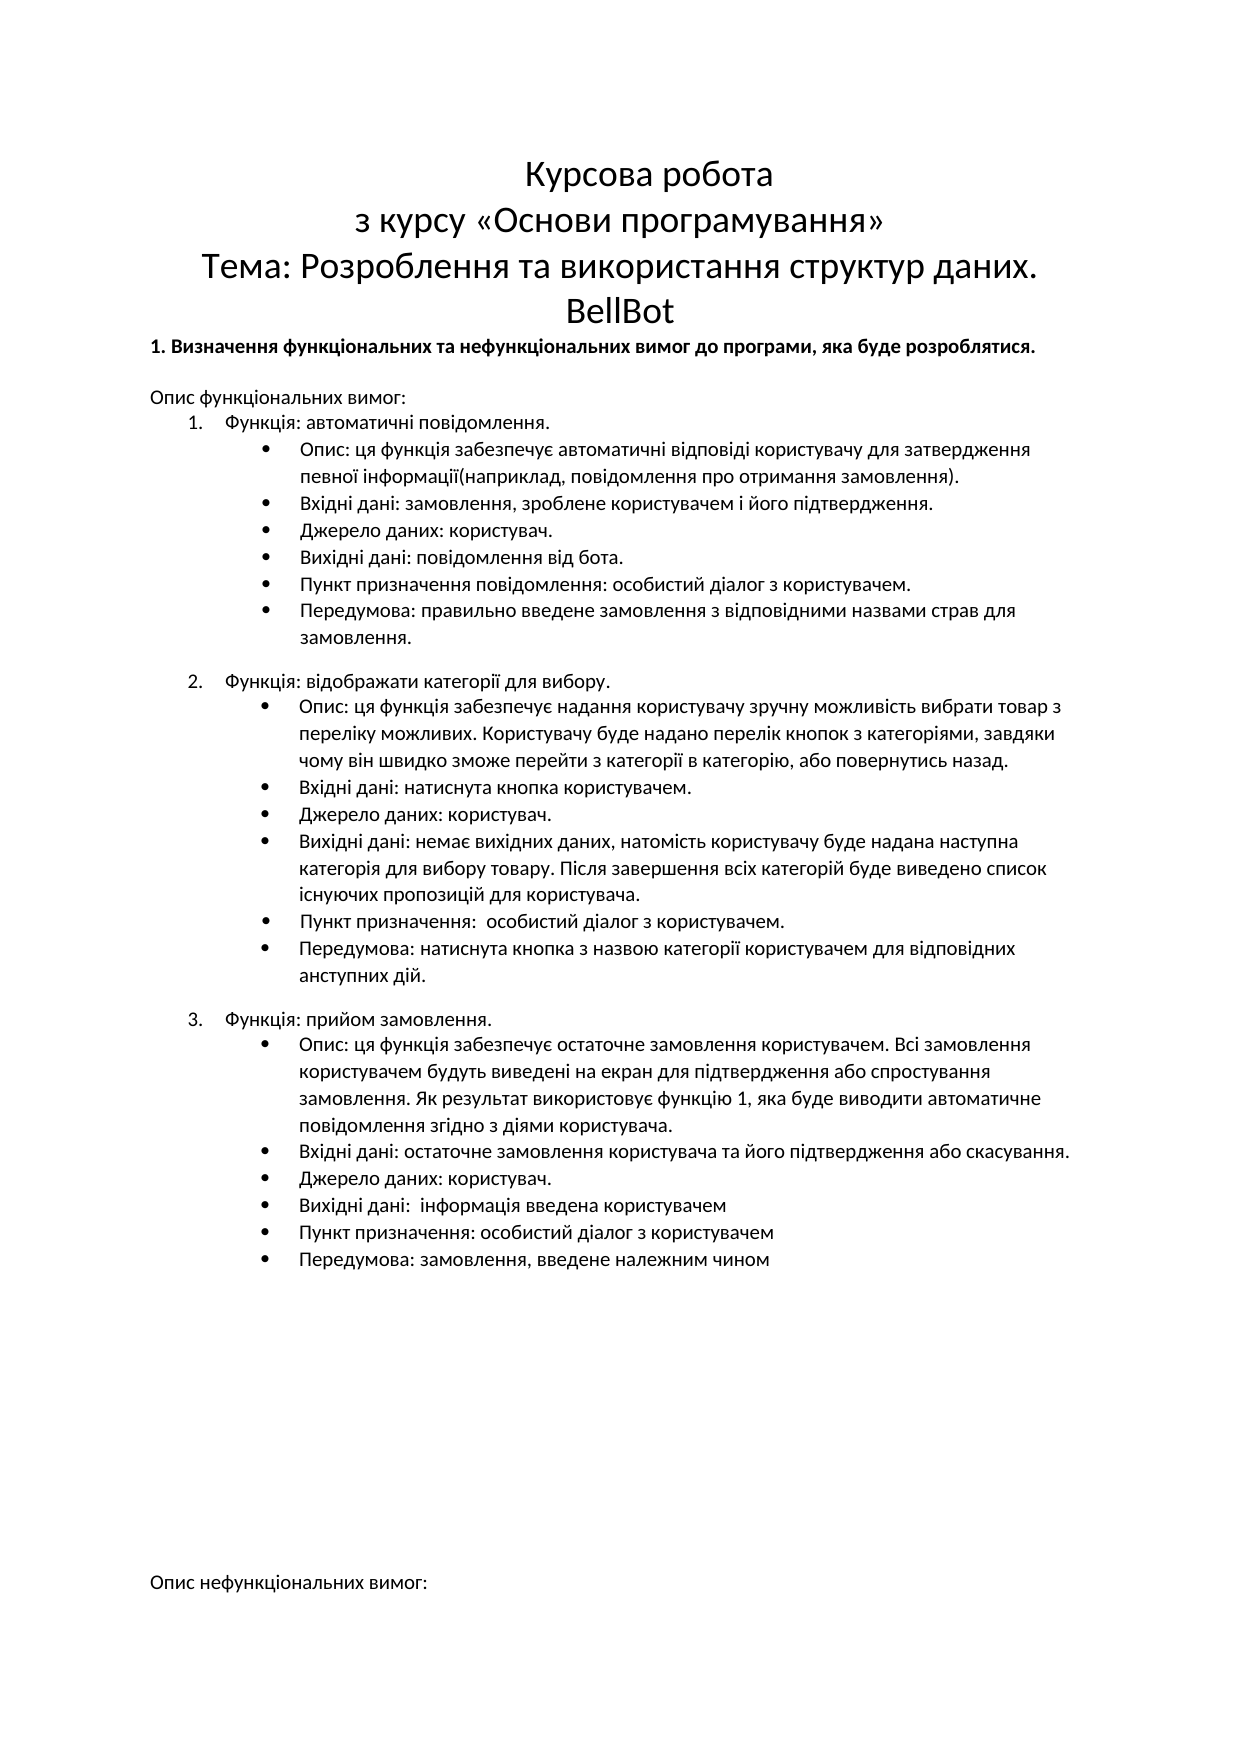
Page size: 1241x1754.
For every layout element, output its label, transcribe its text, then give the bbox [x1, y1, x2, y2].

list Пункт призначення: особистий діалог з користувачем [261, 1219, 1090, 1245]
list Джерело даних: користувач. [262, 517, 1090, 542]
list Пункт призначення: особистий діалог з користувачем. [262, 908, 1090, 934]
list Опис: ця функція забезпечує остаточне замовлення користувачем. Всі замовлення користувачем будуть виведені на екран для підтвердження або спростування замовлення. Як результат використовує функцію 1, яка буде виводити автоматичне повідомлення згідно з діями користувача. [261, 1031, 1090, 1137]
list Вихідні дані: повідомлення від бота. [262, 544, 1090, 569]
list Опис: ця функція забезпечує автоматичні відповіді користувачу для затвердження певної інформації(наприклад, повідомлення про отримання замовлення). [262, 436, 1090, 489]
list Функція: автоматичні повідомлення. [187, 409, 1090, 435]
text 2. Функція: відображати категорії для вибору. [150, 668, 1090, 693]
list Вхідні дані: натиснута кнопка користувачем. [261, 774, 1090, 799]
text 3. Функція: прийом замовлення. [150, 1006, 1090, 1031]
text 1. Визначення функціональних та нефункціональних вимог до програми, яка буде розроблятися. [150, 333, 1090, 359]
list Передумова: замовлення, введене належним чином [261, 1246, 1090, 1272]
list Опис: ця функція забезпечує надання користувачу зручну можливість вибрати товар з переліку можливих. Користувачу буде надано перелік кнопок з категоріями, завдяки чому він швидко зможе перейти з категорії в категорію, або повернутись назад. [261, 693, 1090, 773]
list Вхідні дані: замовлення, зроблене користувачем і його підтвердження. [262, 490, 1090, 516]
list Вихідні дані: інформація введена користувачем [261, 1192, 1090, 1218]
text Опис нефункціональних вимог: [150, 1569, 1090, 1595]
list Вихідні дані: немає вихідних даних, натомість користувачу буде надана наступна категорія для вибору товару. Після завершення всіх категорій буде виведено список існуючих пропозицій для користувача. [261, 828, 1090, 907]
text Тема: Розроблення та використання структур даних. [150, 242, 1090, 287]
text з курсу «Основи програмування» [150, 196, 1090, 242]
list Вхідні дані: остаточне замовлення користувача та його підтвердження або скасування. [261, 1139, 1090, 1164]
list Передумова: натиснута кнопка з назвою категорії користувачем для відповідних анступних дій. [261, 935, 1090, 988]
list Передумова: правильно введене замовлення з відповідними назвами страв для замовлення. [262, 598, 1090, 650]
text Курсова робота [450, 150, 1090, 196]
list Джерело даних: користувач. [261, 801, 1090, 826]
text Опис функціональних вимог: [150, 384, 1090, 409]
text BellBot [150, 287, 1090, 333]
list Пункт призначення повідомлення: особистий діалог з користувачем. [262, 571, 1090, 596]
list Джерело даних: користувач. [261, 1166, 1090, 1191]
